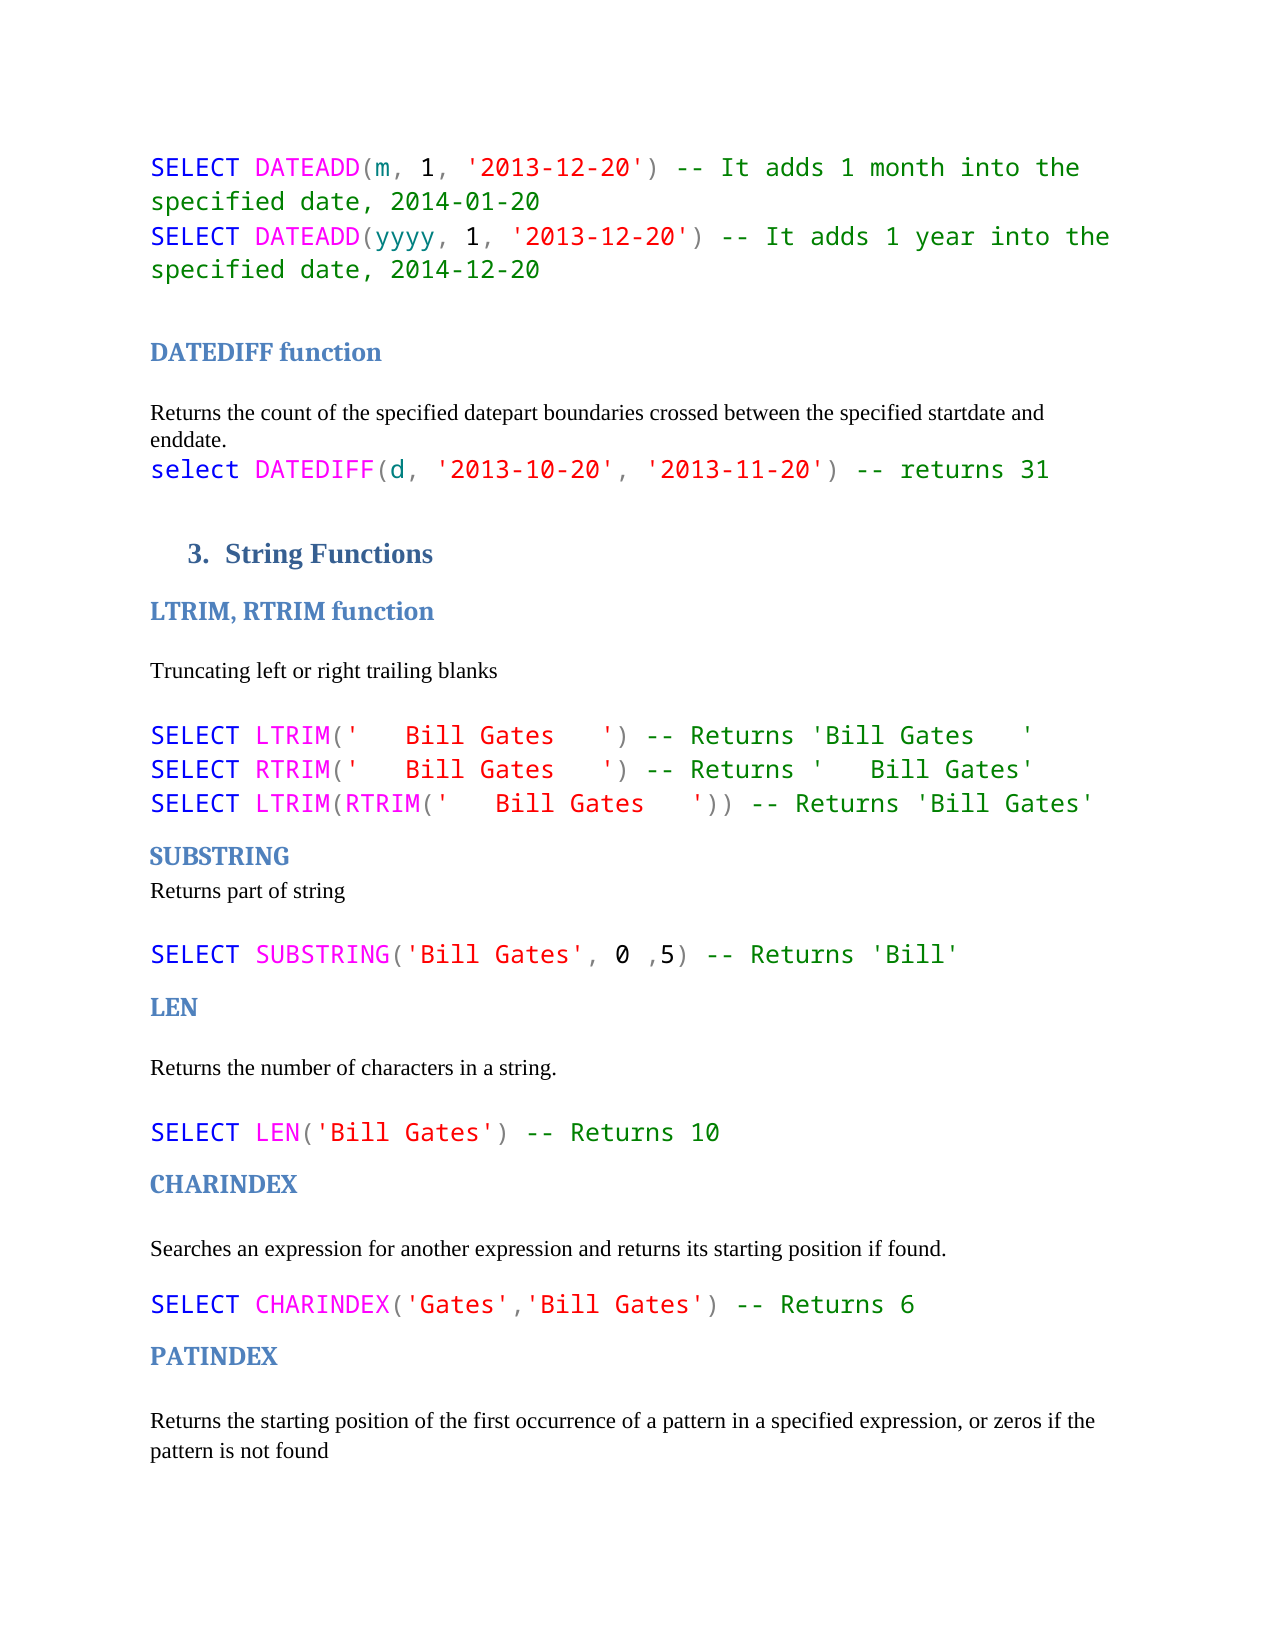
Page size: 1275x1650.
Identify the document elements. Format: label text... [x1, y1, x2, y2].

subtitle PATINDEX [150, 1341, 1125, 1372]
text SELECT LTRIM(' Bill Gates ') -- Returns 'Bill Gates ' [150, 718, 1125, 752]
text Truncating left or right trailing blanks [150, 658, 1125, 684]
text SELECT CHARINDEX('Gates','Bill Gates') -- Returns 6 [150, 1286, 1125, 1321]
text SELECT SUBSTRING('Bill Gates', 0 ,5) -- Returns 'Bill' [150, 903, 1125, 971]
text Searches an expression for another expression and returns its starting position if found. [150, 1205, 1125, 1262]
text SELECT LEN('Bill Gates') -- Returns 10 [150, 1114, 1125, 1149]
subtitle LTRIM, RTRIM function [150, 596, 1125, 627]
text SELECT LTRIM(RTRIM(' Bill Gates ')) -- Returns 'Bill Gates' [150, 786, 1125, 820]
text Returns the starting position of the first occurrence of a pattern in a specified expression, or zeros if the pattern is not found [150, 1377, 1125, 1464]
subtitle DATEDIFF function [150, 337, 1125, 368]
subtitle CHARINDEX [150, 1169, 1125, 1201]
text SELECT DATEADD(yyyy, 1, '2013-12-20') -- It adds 1 year into the specified date, 2014-12-20 [150, 218, 1125, 286]
text SELECT RTRIM(' Bill Gates ') -- Returns ' Bill Gates' [150, 752, 1125, 786]
text SELECT DATEADD(m, 1, '2013-12-20') -- It adds 1 month into the specified date, 2014-01-20 [150, 150, 1125, 218]
text select DATEDIFF(d, '2013-10-20', '2013-11-20') -- returns 31 [150, 452, 1125, 486]
subtitle String Functions [187, 536, 1125, 570]
subtitle SUBSTRING [150, 841, 1125, 872]
text Returns the number of characters in a string. [150, 1028, 1125, 1081]
text Returns the count of the specified datepart boundaries crossed between the specified startdate and enddate. [150, 373, 1125, 452]
text Returns part of string [150, 877, 1125, 903]
subtitle LEN [150, 992, 1125, 1023]
